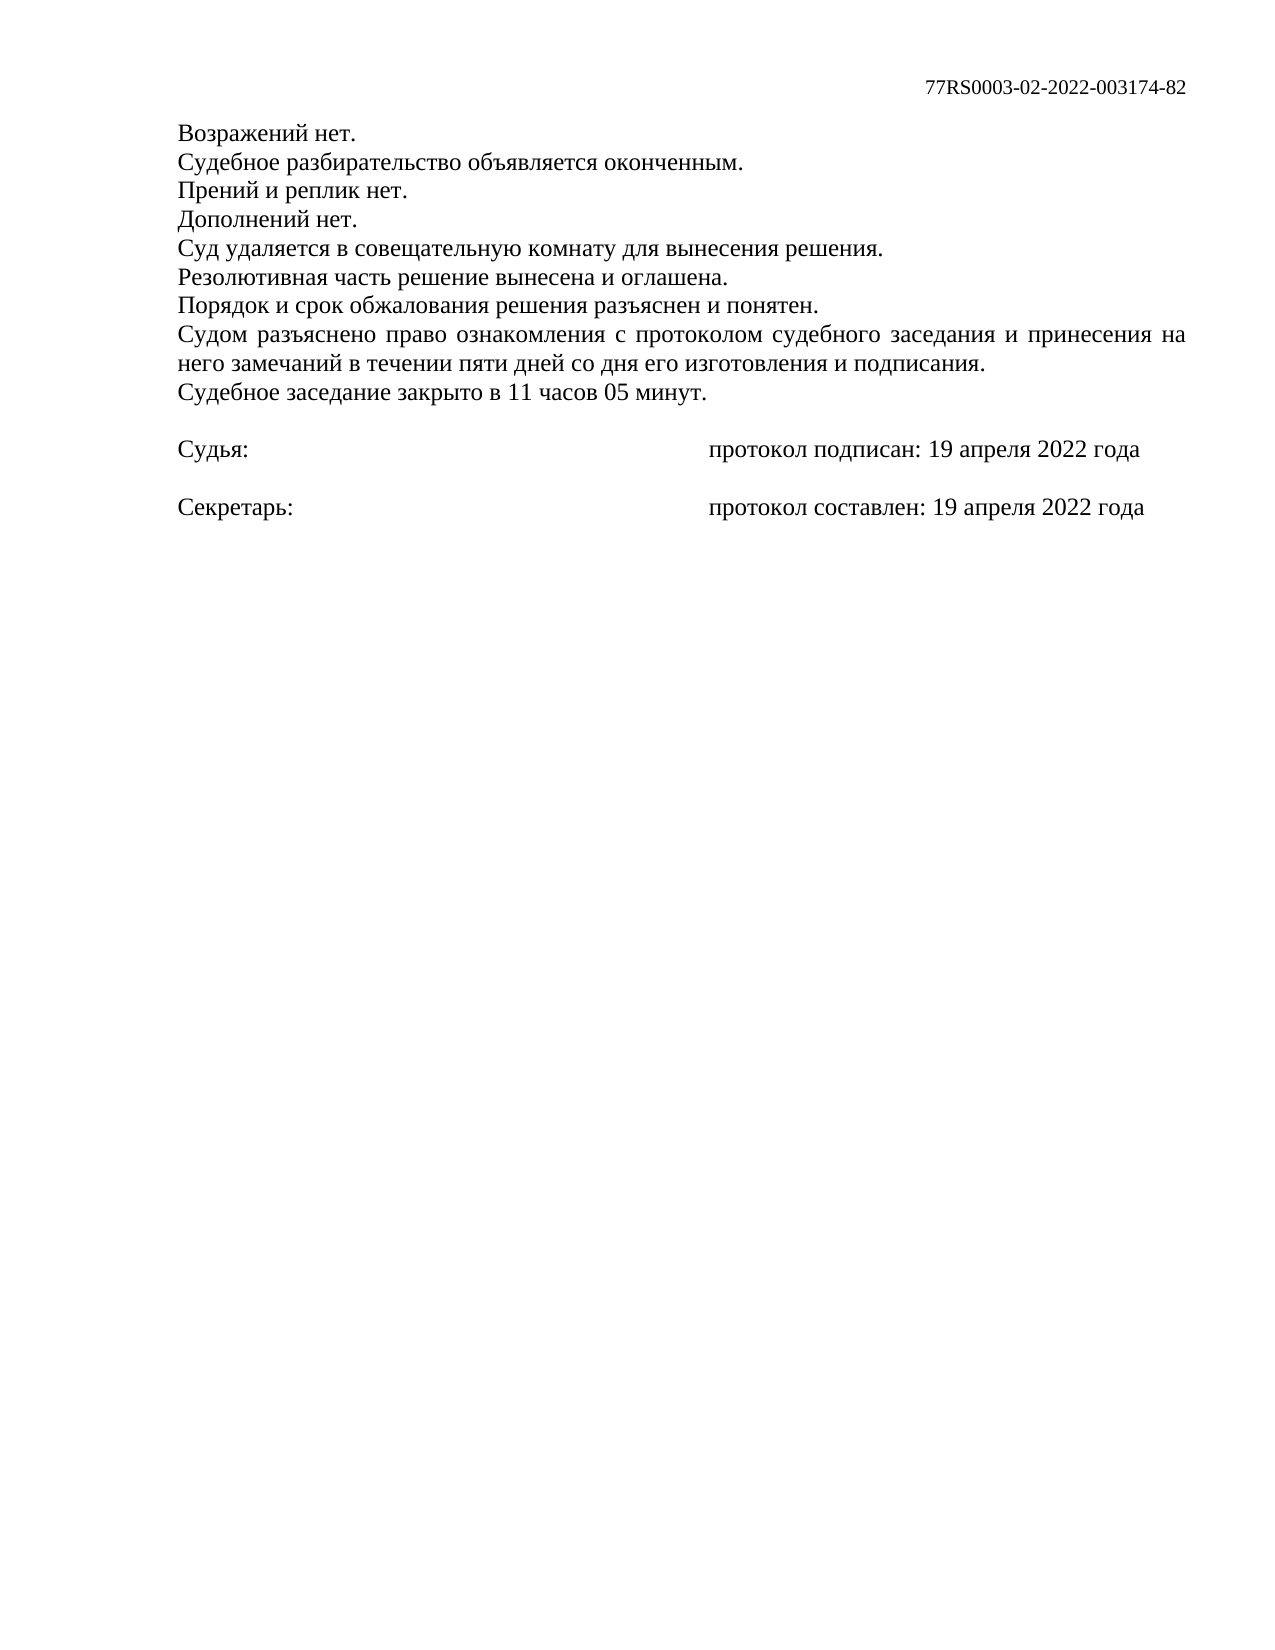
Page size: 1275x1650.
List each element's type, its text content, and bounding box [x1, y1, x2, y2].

text Порядок и срок обжалования решения разъяснен и понятен. [177, 291, 1186, 319]
text Резолютивная часть решение вынесена и оглашена. [177, 262, 1186, 291]
text Секретарь: протокол составлен: 19 апреля 2022 года [177, 492, 1186, 521]
text Дополнений нет. [177, 204, 1186, 233]
text Судебное заседание закрыто в 11 часов 05 минут. [177, 377, 1186, 406]
text Судебное разбирательство объявляется оконченным. [177, 147, 1186, 176]
text Судом разъяснено право ознакомления с протоколом судебного заседания и принесения на него замечаний в течении пяти дней со дня его изготовления и подписания. [177, 319, 1186, 377]
text Возражений нет. [177, 118, 1186, 147]
text Судья: протокол подписан: 19 апреля 2022 года [177, 434, 1186, 463]
text Суд удаляется в совещательную комнату для вынесения решения. [177, 233, 1186, 262]
text Прений и реплик нет. [177, 176, 1186, 204]
